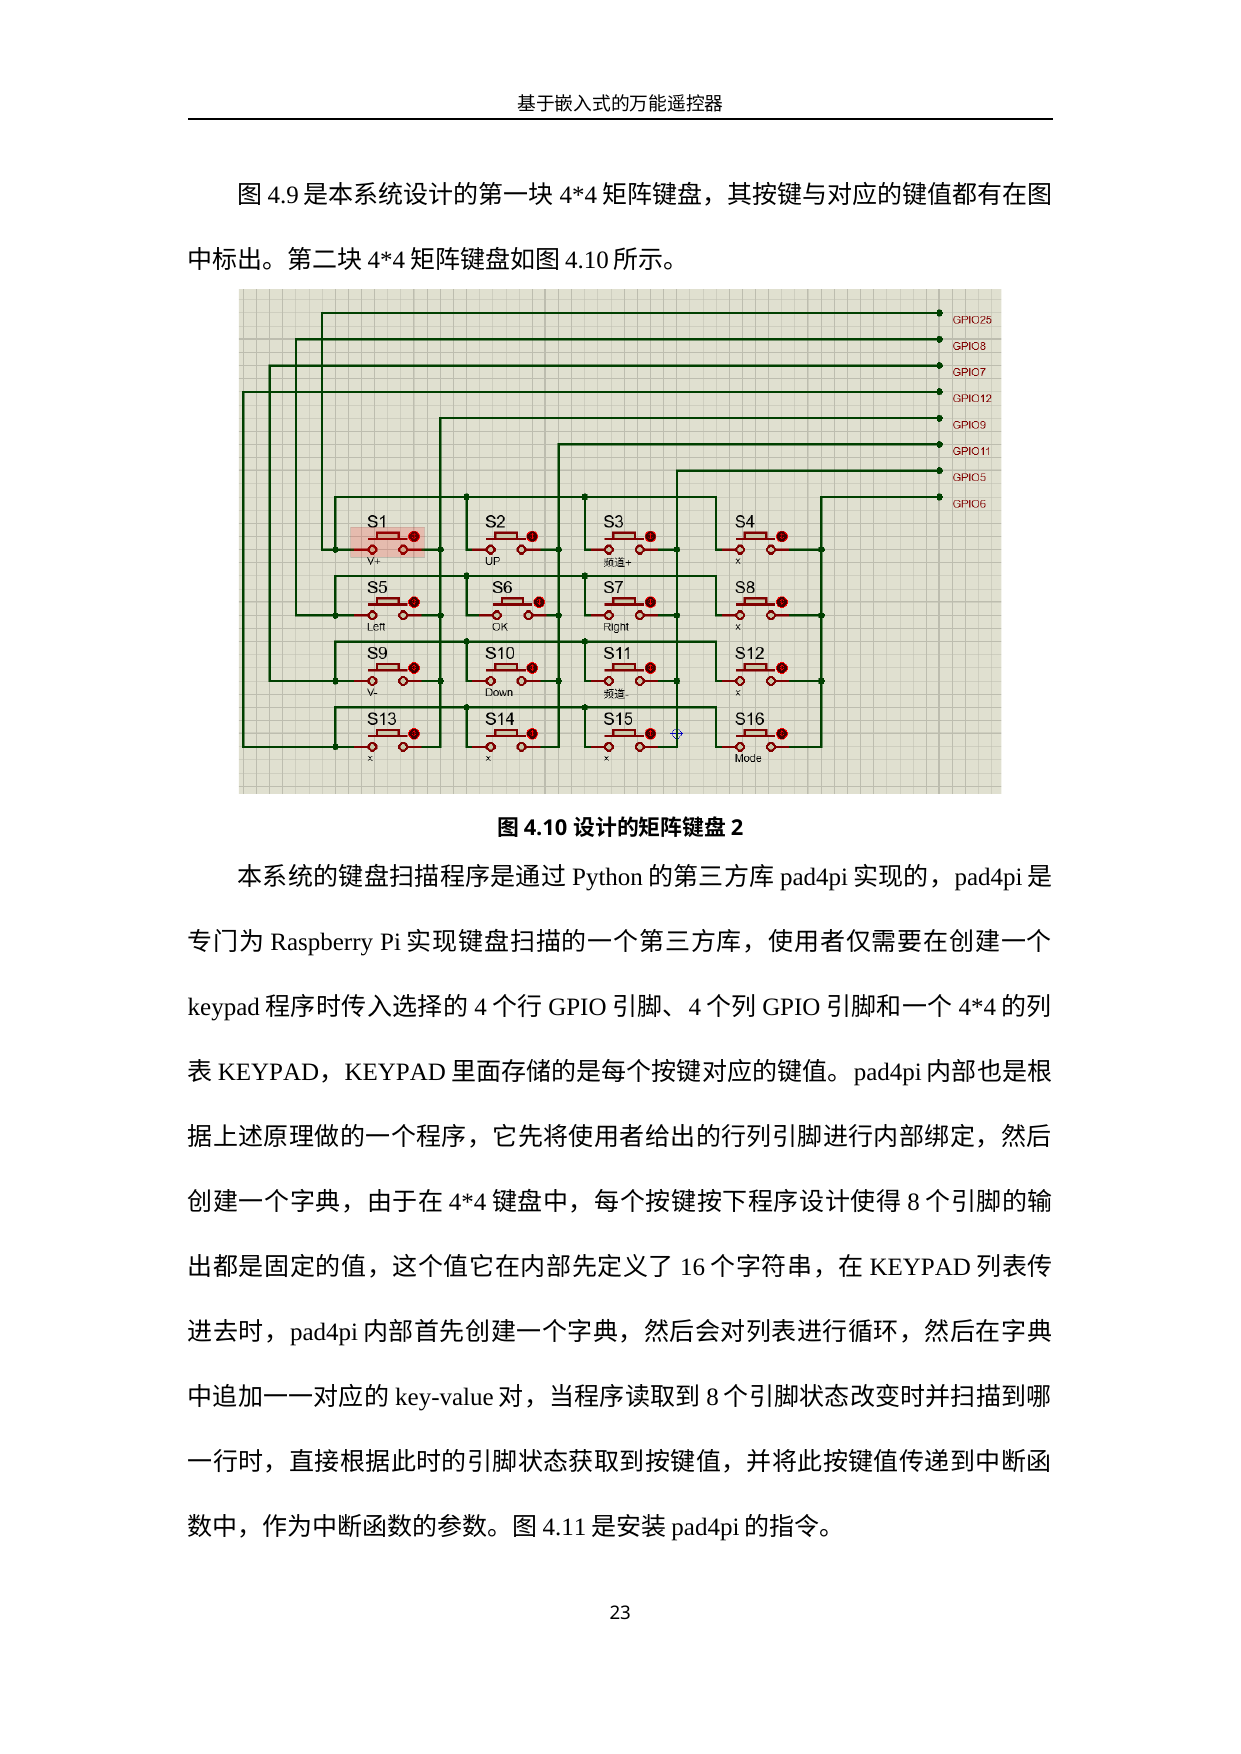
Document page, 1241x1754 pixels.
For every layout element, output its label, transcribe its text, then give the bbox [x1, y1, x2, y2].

text 图4.9是本系统设计的第一块4*4矩阵键盘，其按键与对应的键值都有在图中标出。第二块4*4矩阵键盘如图4.10所示。 [187, 160, 1053, 290]
picture [238, 289, 1002, 794]
text 本系统的键盘扫描程序是通过Python的第三方库pad4pi实现的，pad4pi是专门为Raspberry Pi实现键盘扫描的一个第三方库，使用者仅需要在创建一个keypad程序时传入选择的4个行GPIO引脚、4个列GPIO引脚和一个4*4的列表KEYPAD，KEYPAD里面存储的是每个按键对应的键值。pad4pi内部也是根据上述原理做的一个程序，它先将使用者给出的行列引脚进行内部绑定，然后创建一个字典，由于在4*4键盘中，每个按键按下程序设计使得8个引脚的输出都是固定的值，这个值它在内部先定义了16个字符串，在KEYPAD列表传进去时，pad4pi内部首先创建一个字典，然后会对列表进行循环，然后在字典中追加一一对应的key-value对，当程序读取到8个引脚状态改变时并扫描到哪一行时，直接根据此时的引脚状态获取到按键值，并将此按键值传递到中断函数中，作为中断函数的参数。图4.11是安装pad4pi的指令。 [187, 842, 1053, 1557]
text 图4.10 设计的矩阵键盘2 [187, 810, 1053, 842]
